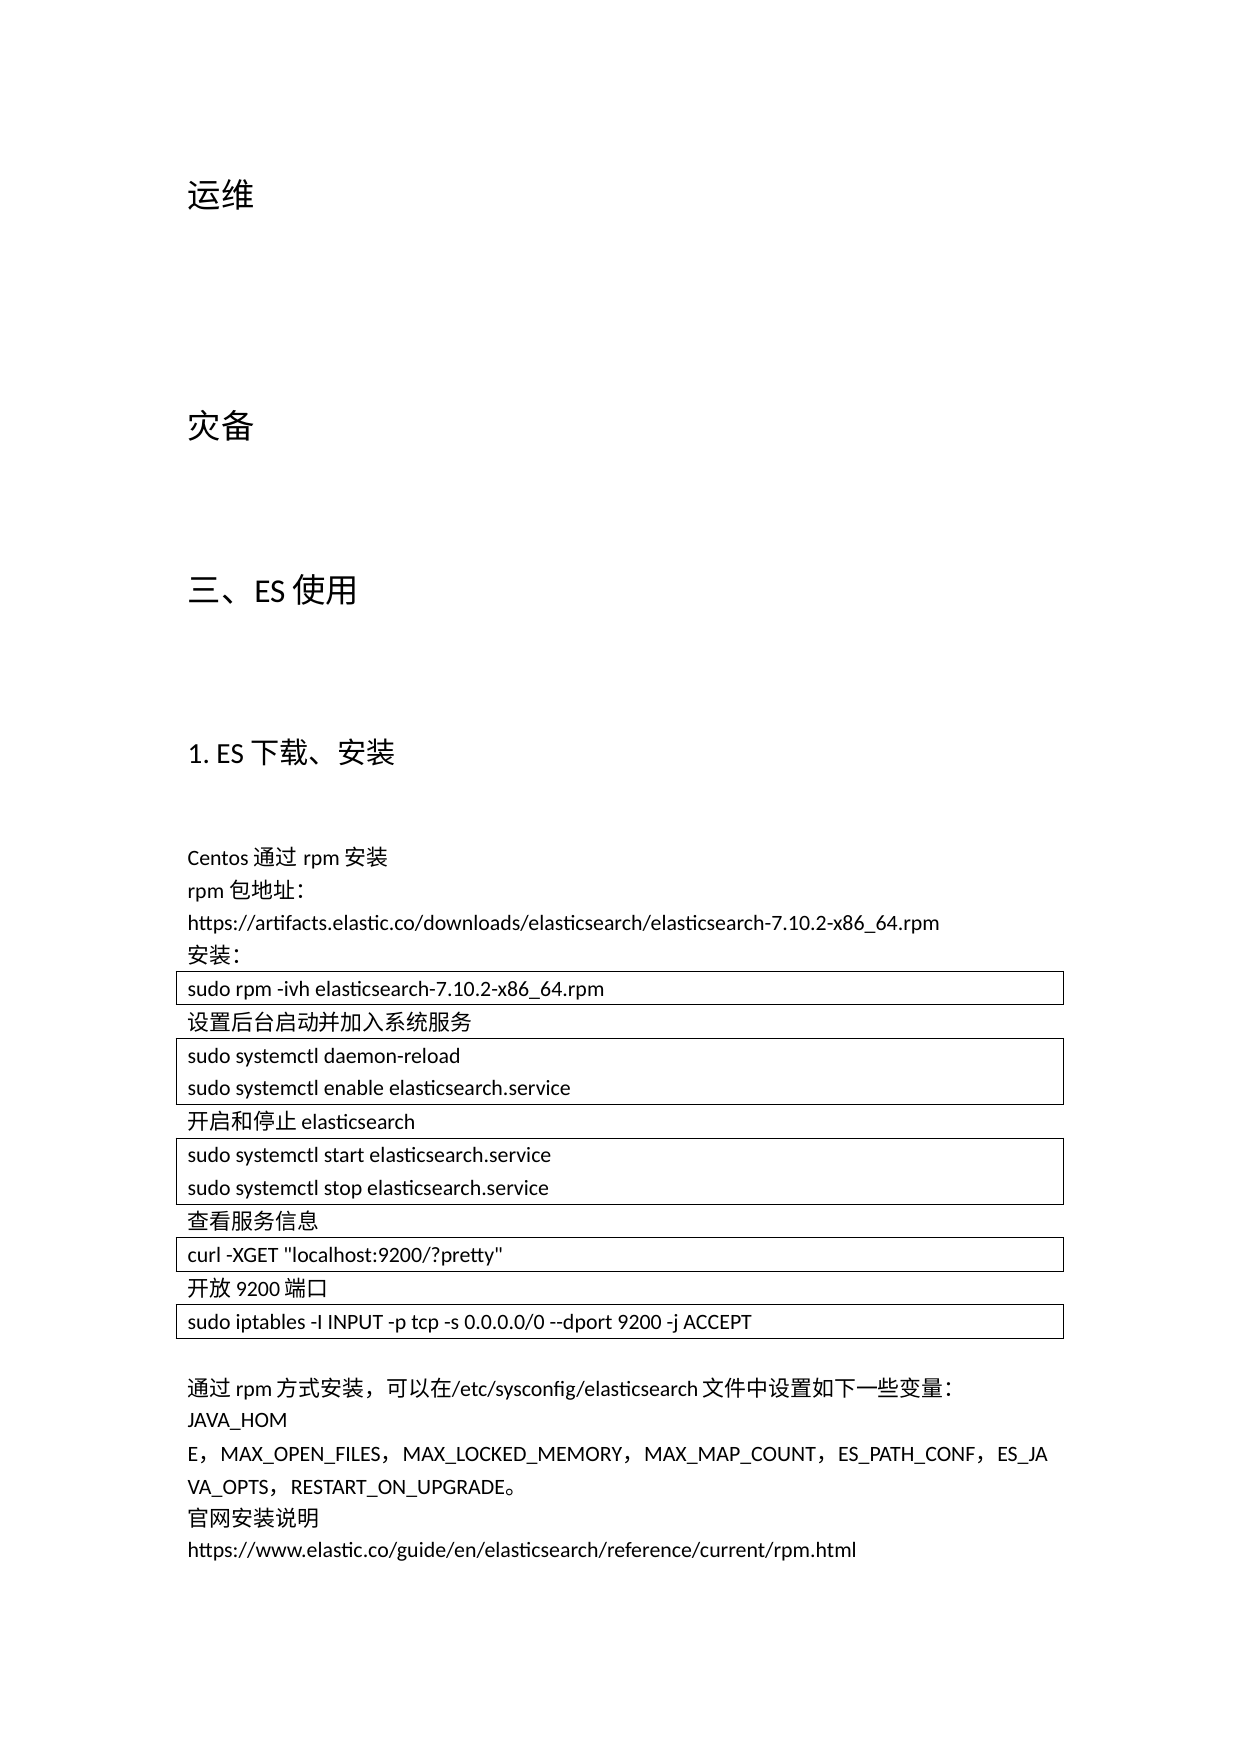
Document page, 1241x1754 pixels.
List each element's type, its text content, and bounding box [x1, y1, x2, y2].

text 通过rpm方式安装，可以在/etc/sysconfig/elasticsearch文件中设置如下一些变量： [187, 1371, 1053, 1404]
text 查看服务信息 [187, 1205, 1053, 1237]
table_header sudo systemctl start elasticsearch.service sudo systemctl stop elasticsearch.service [177, 1139, 1063, 1203]
text 开启和停止elasticsearch [187, 1105, 1053, 1137]
table_header sudo rpm -ivh elasticsearch-7.10.2-x86_64.rpm [177, 972, 1063, 1004]
text rpm 包地址： [187, 873, 1053, 906]
text JAVA_HOME，MAX_OPEN_FILES，MAX_LOCKED_MEMORY，MAX_MAP_COUNT，ES_PATH_CONF，ES_JAVA_OPTS，RESTART_ON_UPGRADE。 [187, 1404, 1053, 1501]
text 开放9200端口 [187, 1272, 1053, 1304]
table_header sudo iptables -I INPUT -p tcp -s 0.0.0.0/0 --dport 9200 -j ACCEPT [177, 1305, 1063, 1338]
subtitle 三、ES使用 [187, 557, 1053, 622]
subtitle 灾备 [187, 393, 1053, 458]
text https://www.elastic.co/guide/en/elasticsearch/reference/current/rpm.html [187, 1534, 1053, 1566]
subtitle 1. ES下载、安装 [187, 720, 1053, 785]
text 设置后台启动并加入系统服务 [187, 1005, 1053, 1038]
text Centos 通过 rpm安装 [187, 841, 1053, 873]
table_header curl -XGET "localhost:9200/?pretty" [177, 1238, 1063, 1271]
subtitle 运维 [187, 162, 1053, 227]
text https://artifacts.elastic.co/downloads/elasticsearch/elasticsearch-7.10.2-x86_64.rpm [187, 906, 1053, 938]
text 官网安装说明 [187, 1501, 1053, 1534]
text 安装： [187, 938, 1053, 971]
table_header sudo systemctl daemon-reload sudo systemctl enable elasticsearch.service [177, 1039, 1063, 1104]
